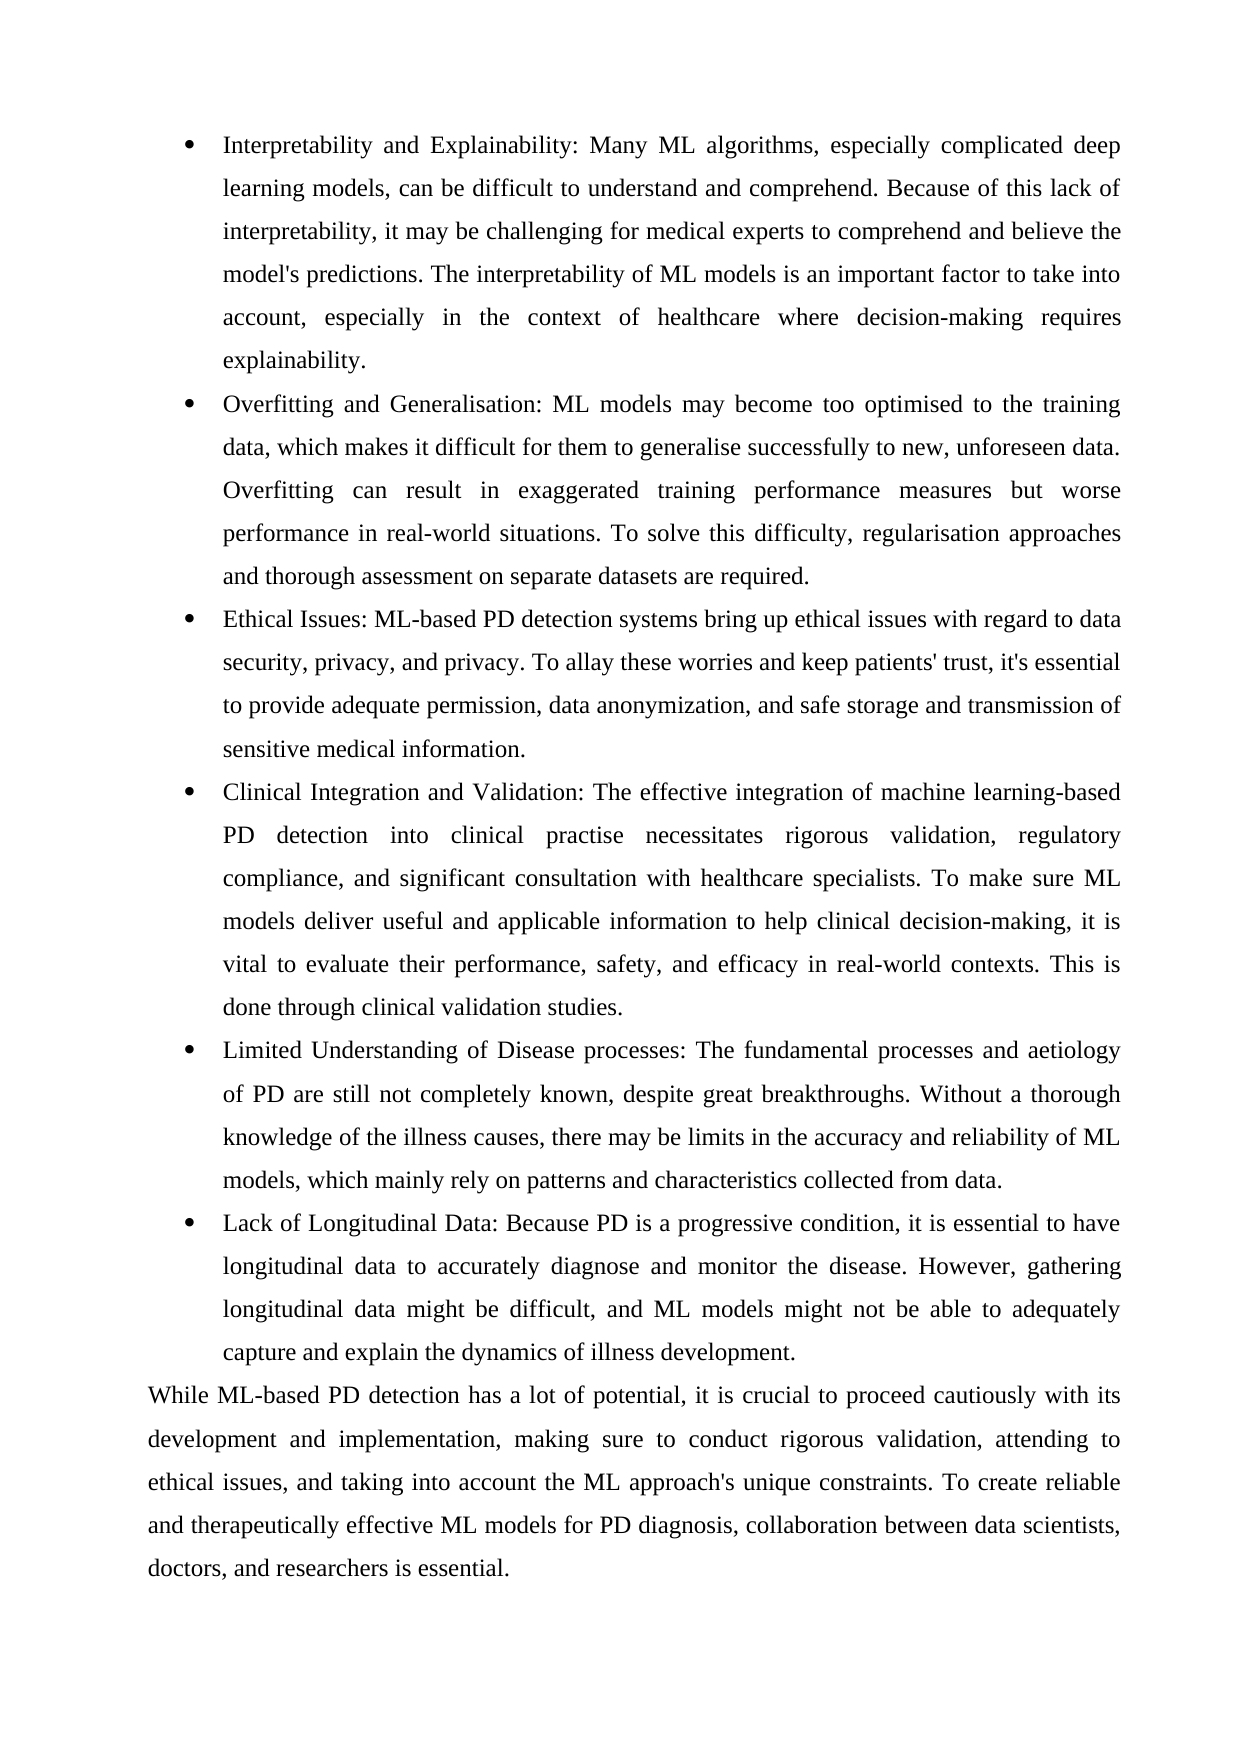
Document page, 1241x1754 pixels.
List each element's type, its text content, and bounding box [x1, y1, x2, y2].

text While ML-based PD detection has a lot of potential, it is crucial to proceed cautiously with its development and implementation, making sure to conduct rigorous validation, attending to ethical issues, and taking into account the ML approach's unique constraints. To create reliable and therapeutically effective ML models for PD diagnosis, collaboration between data scientists, doctors, and researchers is essential. [148, 1381, 1122, 1582]
list Clinical Integration and Validation: The effective integration of machine learning-based PD detection into clinical practise necessitates rigorous validation, regulatory compliance, and significant consultation with healthcare specialists. To make sure ML models deliver useful and applicable information to help clinical decision-making, it is vital to evaluate their performance, safety, and efficacy in real-world contexts. This is done through clinical validation studies. [185, 777, 1122, 1021]
list Overfitting and Generalisation: ML models may become too optimised to the training data, which makes it difficult for them to generalise successfully to new, unforeseen data. Overfitting can result in exaggerated training performance measures but worse performance in real-world situations. To solve this difficulty, regularisation approaches and thorough assessment on separate datasets are required. [185, 389, 1122, 590]
list Interpretability and Explainability: Many ML algorithms, especially complicated deep learning models, can be difficult to understand and comprehend. Because of this lack of interpretability, it may be challenging for medical experts to comprehend and believe the model's predictions. The interpretability of ML models is an important factor to take into account, especially in the context of healthcare where decision-making requires explainability. [185, 130, 1122, 374]
list Lack of Longitudinal Data: Because PD is a progressive condition, it is essential to have longitudinal data to accurately diagnose and monitor the disease. However, gathering longitudinal data might be difficult, and ML models might not be able to adequately capture and explain the dynamics of illness development. [185, 1208, 1122, 1366]
list Limited Understanding of Disease processes: The fundamental processes and aetiology of PD are still not completely known, despite great breakthroughs. Without a thorough knowledge of the illness causes, there may be limits in the accuracy and reliability of ML models, which mainly rely on patterns and characteristics collected from data. [185, 1036, 1122, 1194]
list Ethical Issues: ML-based PD detection systems bring up ethical issues with regard to data security, privacy, and privacy. To allay these worries and keep patients' trust, it's essential to provide adequate permission, data anonymization, and safe storage and transmission of sensitive medical information. [185, 604, 1122, 762]
